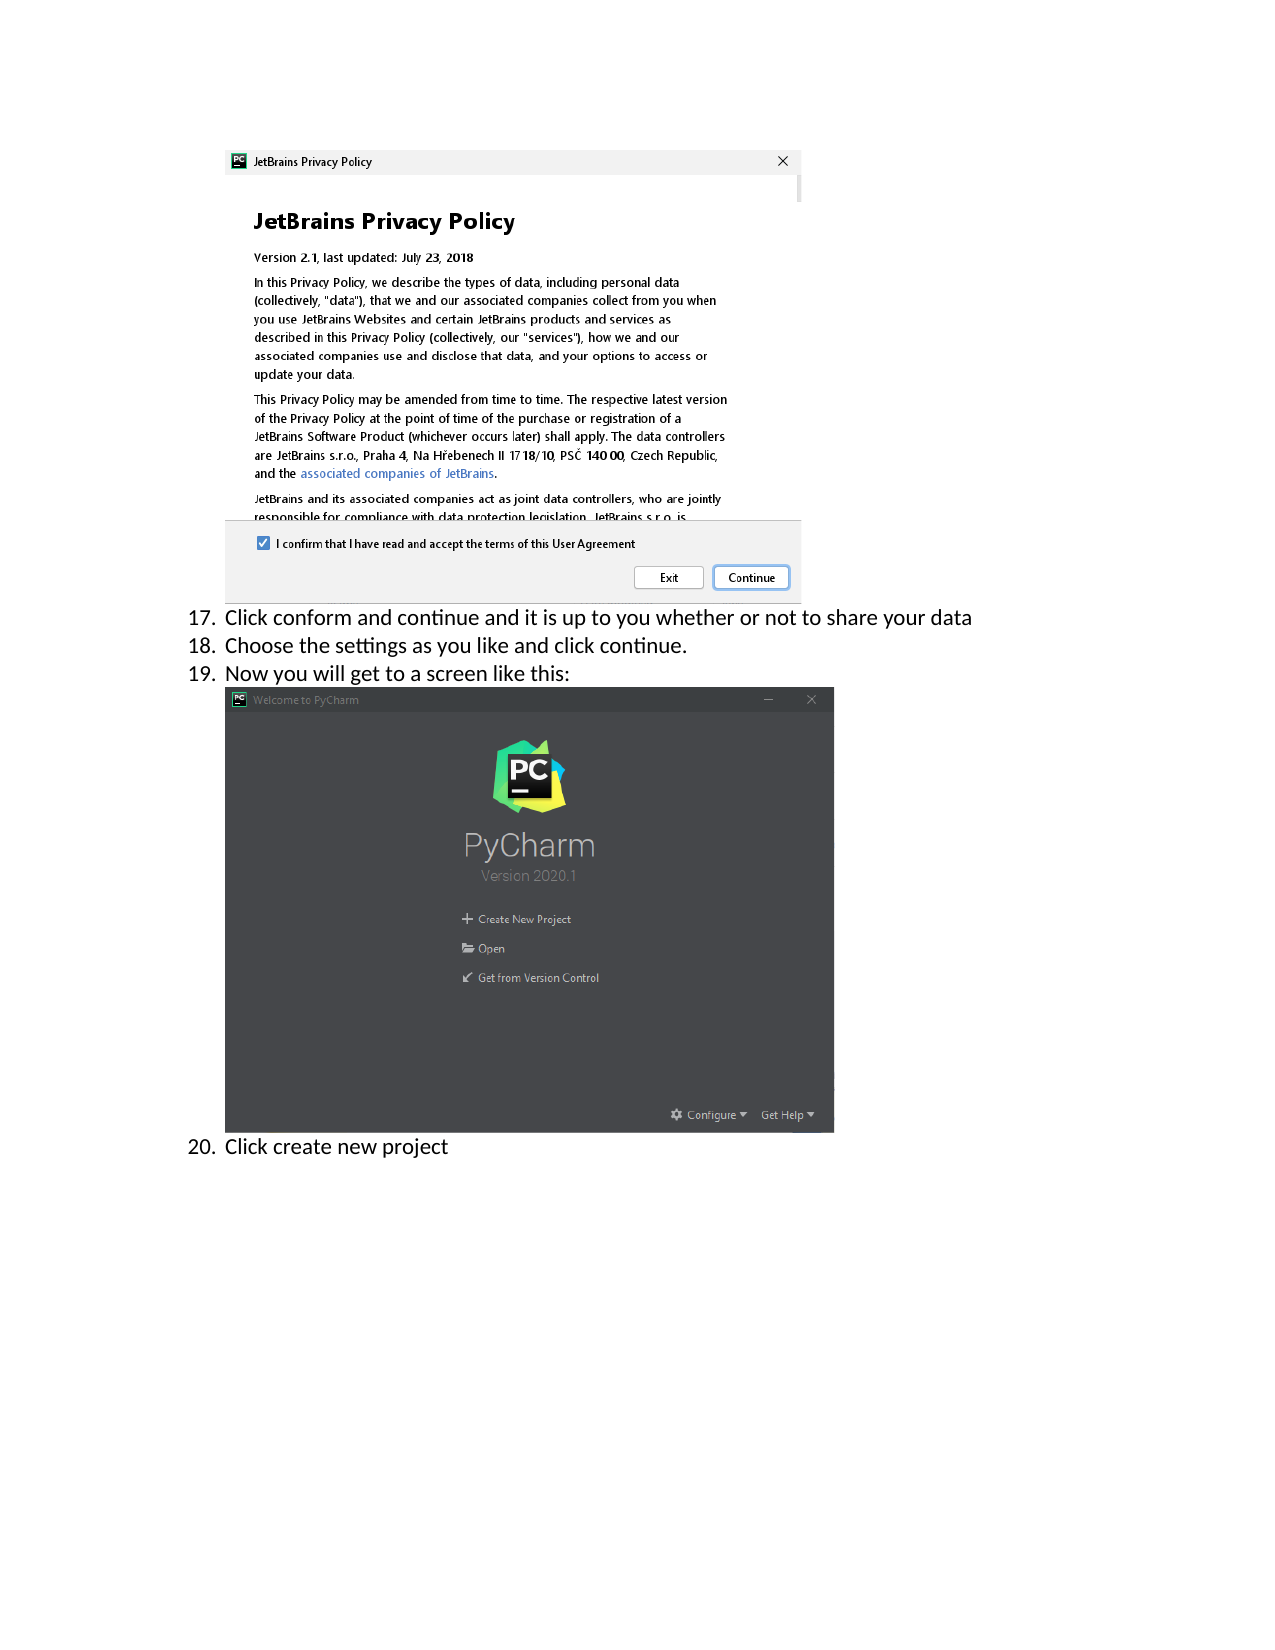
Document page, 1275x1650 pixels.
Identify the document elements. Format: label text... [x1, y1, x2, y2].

list Click create new project [187, 1132, 1125, 1161]
picture [225, 150, 802, 604]
list Now you will get to a screen like this: [187, 659, 1125, 687]
list Choose the settings as you like and click continue. [187, 631, 1125, 659]
picture [225, 687, 835, 1133]
list Click conform and continue and it is up to you whether or not to share your data [187, 603, 1125, 631]
